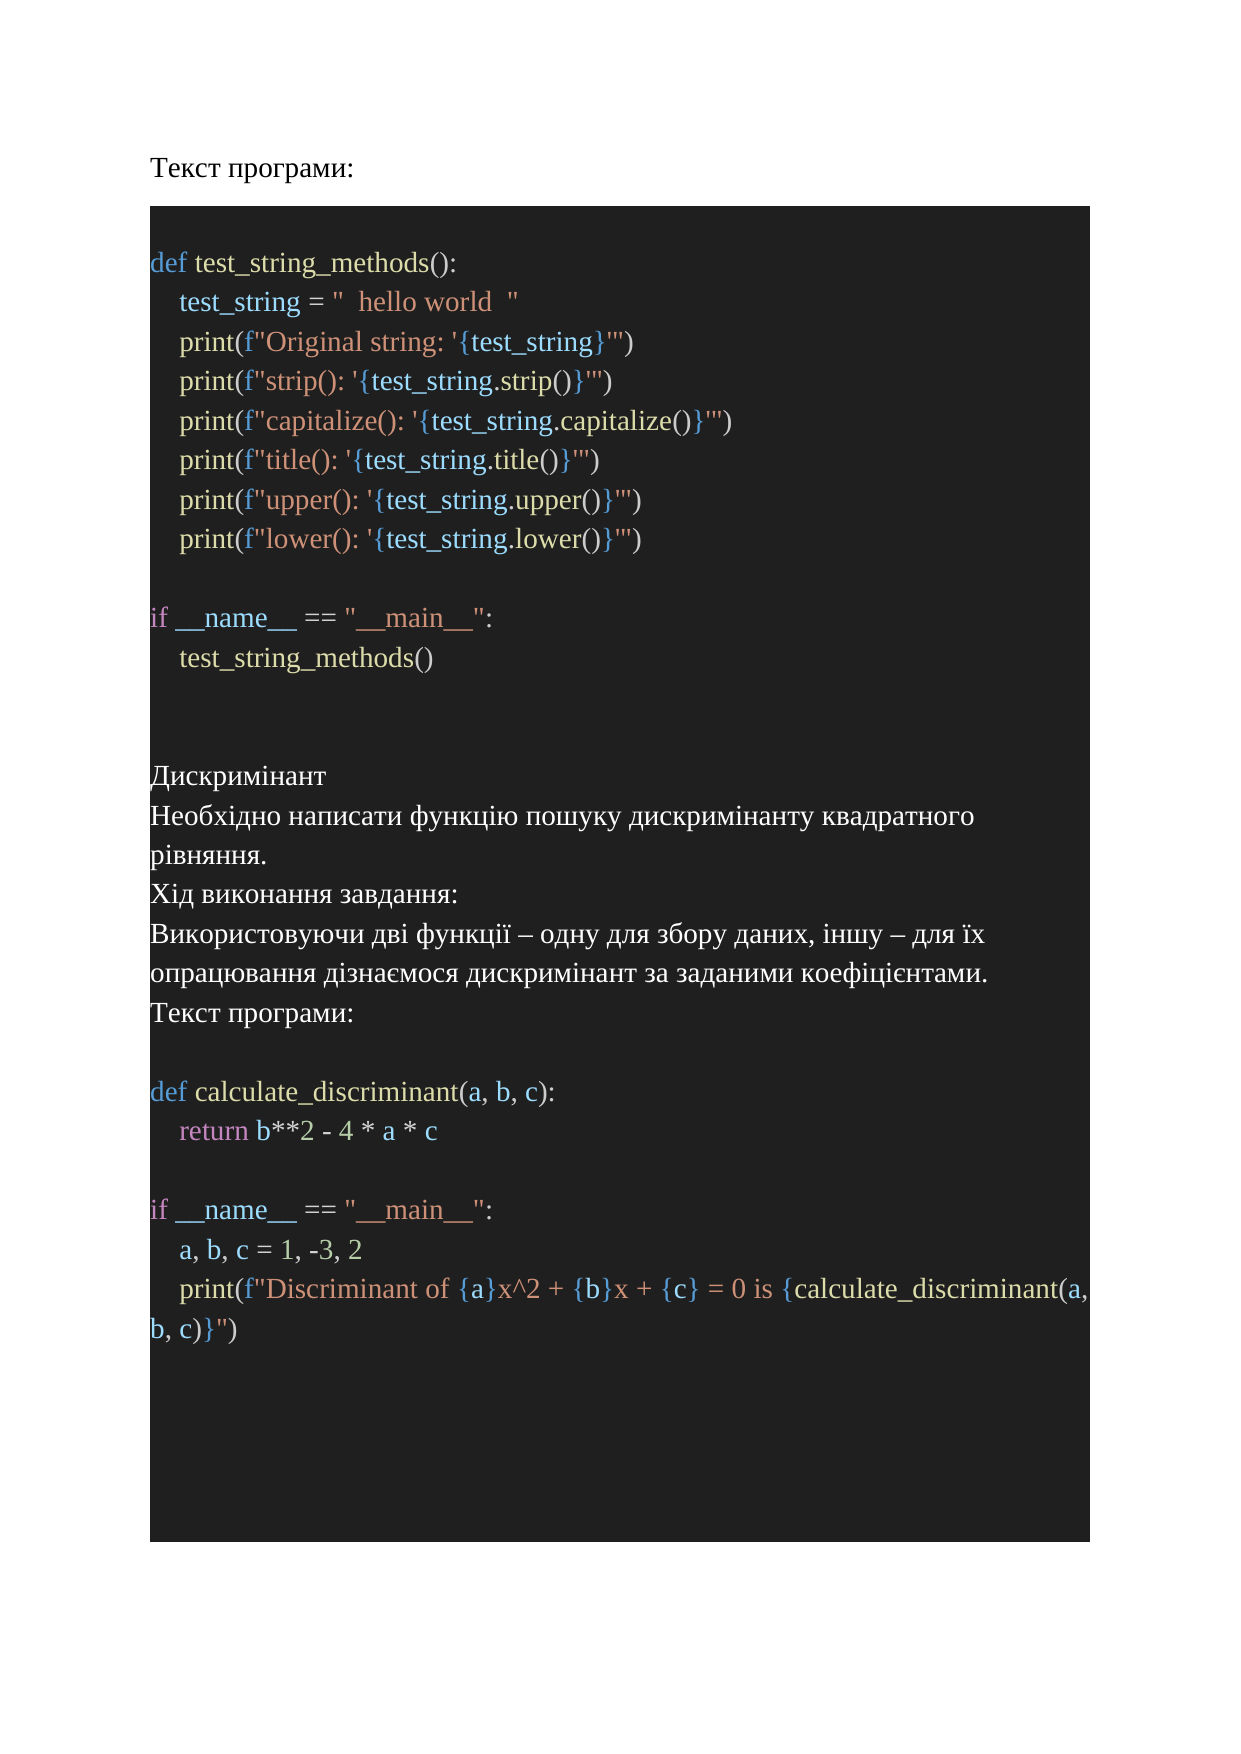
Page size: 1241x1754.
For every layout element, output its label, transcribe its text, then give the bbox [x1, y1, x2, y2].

text print(f"lower(): '{test_string.lower()}'") [150, 521, 1090, 555]
text Текст програми: [150, 150, 1090, 183]
text test_string_methods() [150, 640, 1090, 673]
text test_string = " hello world " [150, 284, 1090, 318]
text if __name__ == "__main__": [150, 600, 1090, 634]
text def test_string_methods(): [150, 245, 1090, 278]
text Текст програми: [150, 995, 1090, 1029]
text def calculate_discriminant(a, b, c): [150, 1074, 1090, 1108]
text a, b, c = 1, -3, 2 [150, 1232, 1090, 1266]
text Використовуючи дві функції – одну для збору даних, іншу – для їх опрацювання дізнаємося дискримінант за заданими коефіцієнтами. [150, 916, 1090, 989]
text return b**2 - 4 * a * c [150, 1113, 1090, 1147]
text if __name__ == "__main__": [150, 1192, 1090, 1226]
text print(f"upper(): '{test_string.upper()}'") [150, 482, 1090, 515]
text Необхідно написати функцію пошуку дискримінанту квадратного рівняння. [150, 798, 1090, 871]
text Хід виконання завдання: [150, 877, 1090, 910]
text print(f"Original string: '{test_string}'") [150, 324, 1090, 357]
text print(f"capitalize(): '{test_string.capitalize()}'") [150, 403, 1090, 436]
text print(f"Discriminant of {a}x^2 + {b}x + {c} = 0 is {calculate_discriminant(a, b, c)}") [150, 1271, 1090, 1344]
text print(f"title(): '{test_string.title()}'") [150, 442, 1090, 476]
text print(f"strip(): '{test_string.strip()}'") [150, 363, 1090, 397]
text Дискримінант [150, 758, 1090, 792]
